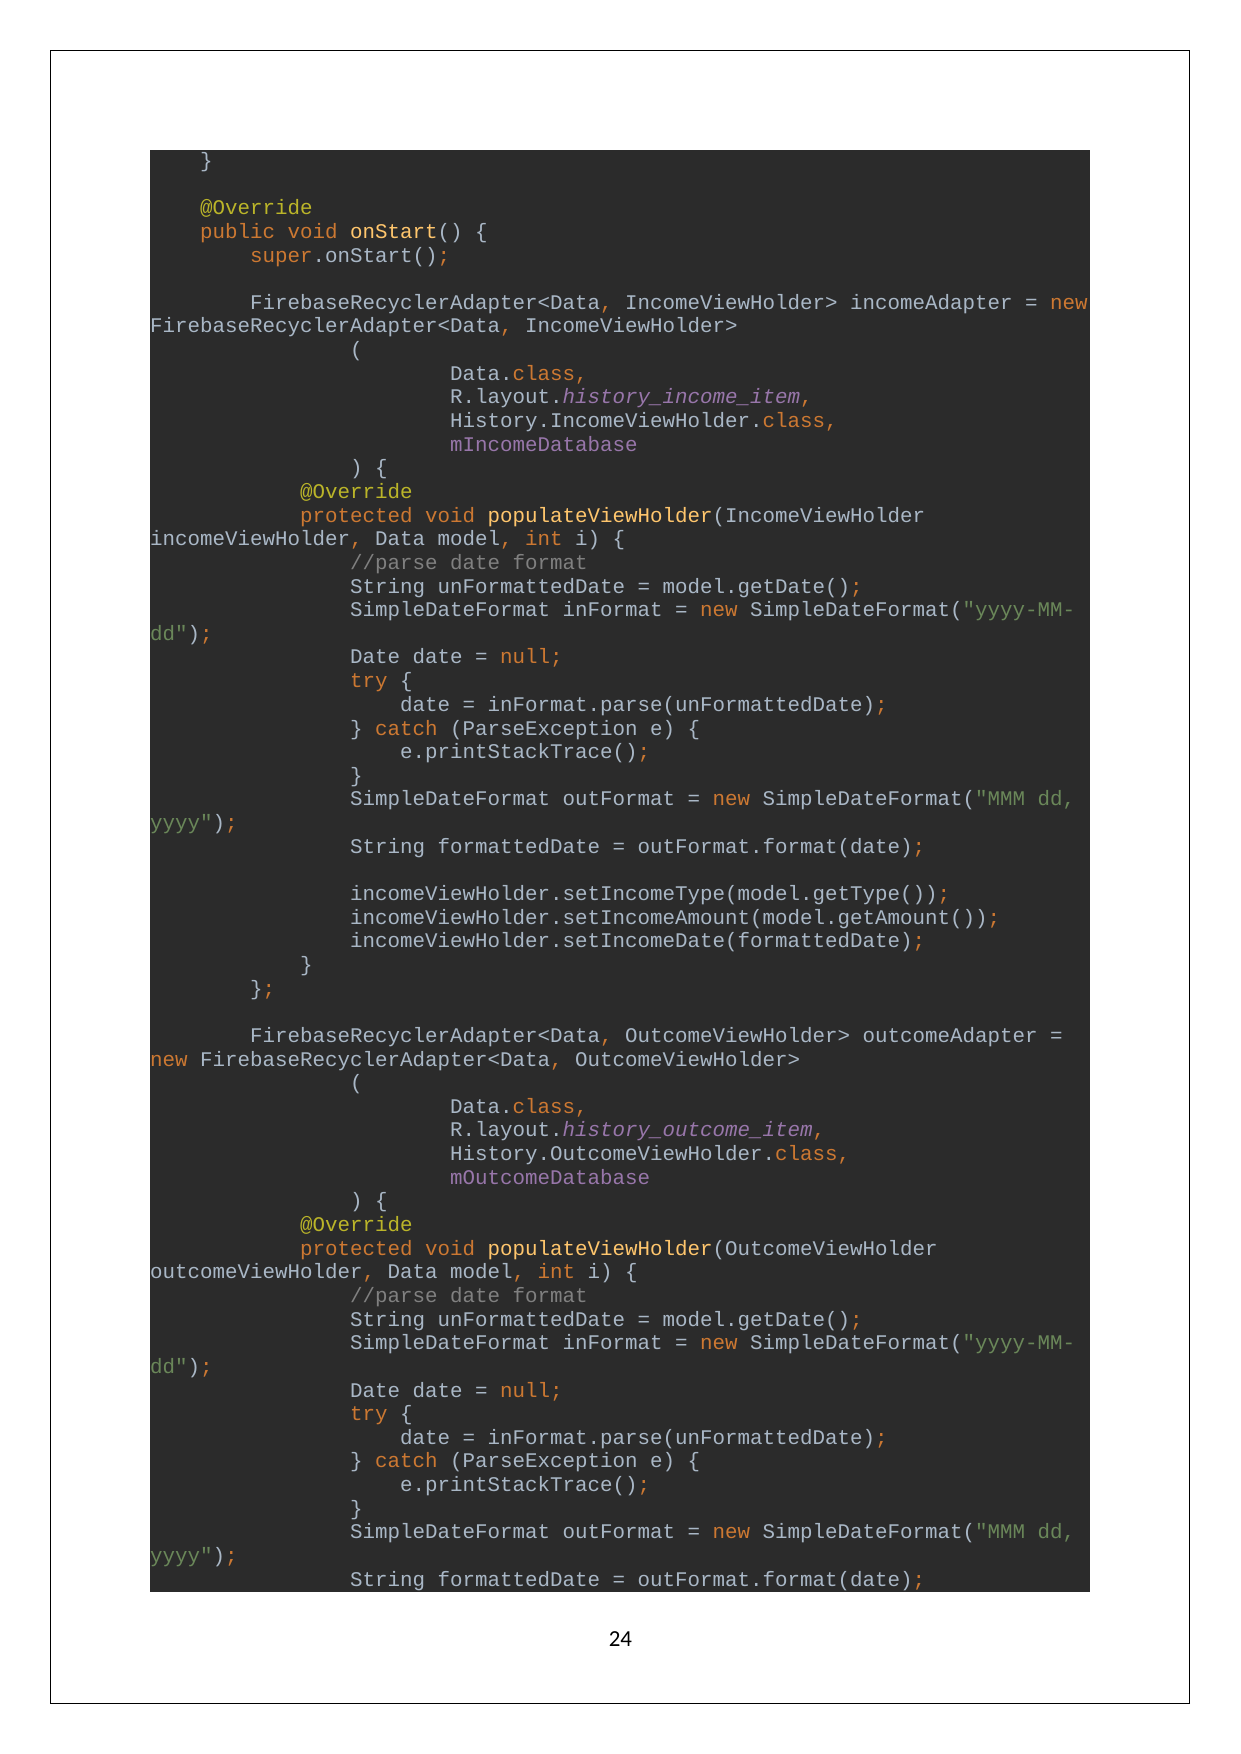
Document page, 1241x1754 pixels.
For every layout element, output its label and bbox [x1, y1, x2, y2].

text [150, 150, 1090, 1592]
